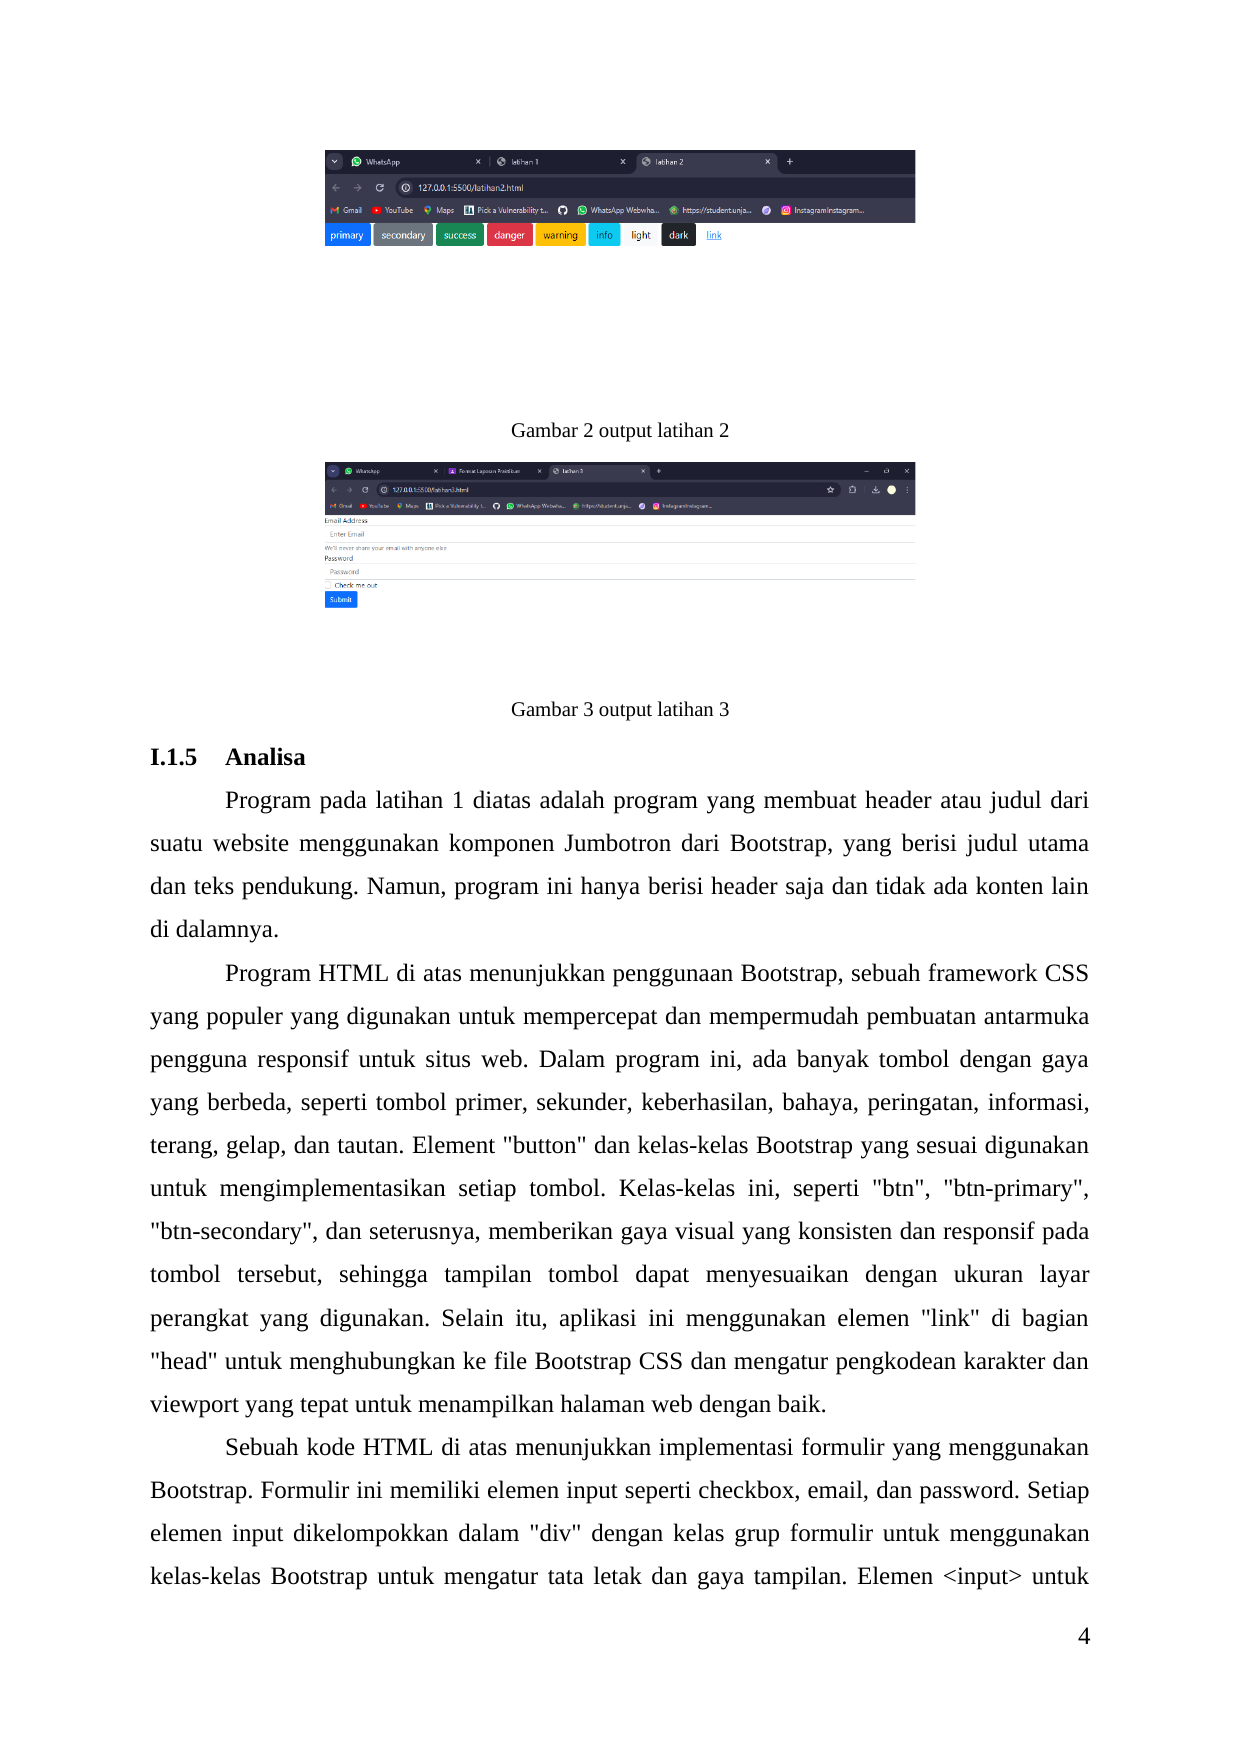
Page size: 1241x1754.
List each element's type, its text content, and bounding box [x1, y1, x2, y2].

text Program pada latihan 1 diatas adalah program yang membuat header atau judul dari suatu website menggunakan komponen Jumbotron dari Bootstrap, yang berisi judul utama dan teks pendukung. Namun, program ini hanya berisi header saja dan tidak ada konten lain di dalamnya. [150, 785, 1090, 943]
subtitle Analisa [150, 742, 1090, 771]
text Program HTML di atas menunjukkan penggunaan Bootstrap, sebuah framework CSS yang populer yang digunakan untuk mempercepat dan mempermudah pembuatan antarmuka pengguna responsif untuk situs web. Dalam program ini, ada banyak tombol dengan gaya yang berbeda, seperti tombol primer, sekunder, keberhasilan, bahaya, peringatan, informasi, terang, gelap, dan tautan. Element "button" dan kelas-kelas Bootstrap yang sesuai digunakan untuk mengimplementasikan setiap tombol. Kelas-kelas ini, seperti "btn", "btn-primary", "btn-secondary", dan seterusnya, memberikan gaya visual yang konsisten dan responsif pada tombol tersebut, sehingga tampilan tombol dapat menyesuaikan dengan ukuran layar perangkat yang digunakan. Selain itu, aplikasi ini menggunakan elemen "link" di bagian "head" untuk menghubungkan ke file Bootstrap CSS dan mengatur pengkodean karakter dan viewport yang tepat untuk menampilkan halaman web dengan baik. [150, 958, 1090, 1418]
text Gambar 3 output latihan 3 [150, 697, 1090, 721]
text Gambar 2 output latihan 2 [150, 418, 1090, 442]
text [150, 1432, 1090, 1590]
picture [325, 150, 916, 404]
picture [325, 462, 916, 683]
